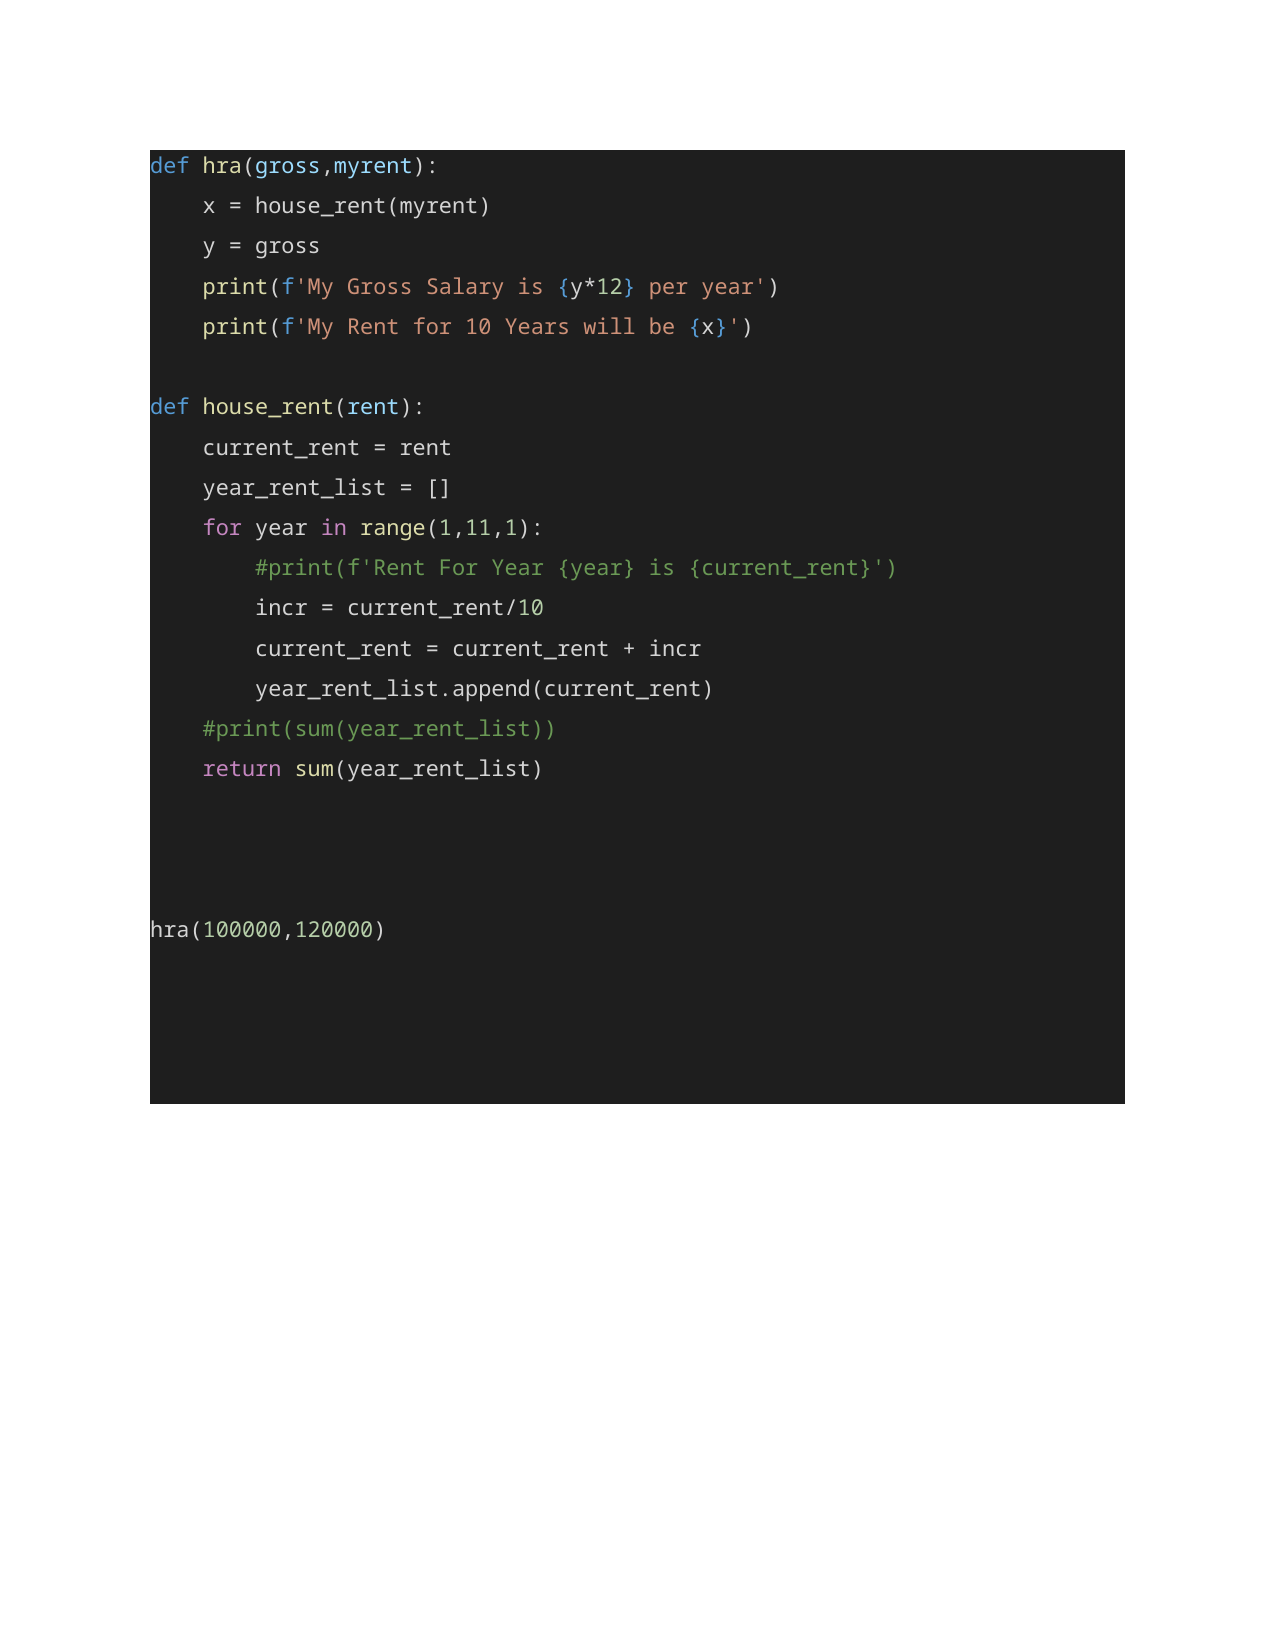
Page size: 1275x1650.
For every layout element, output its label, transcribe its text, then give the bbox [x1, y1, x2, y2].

text def house_rent(rent): [150, 391, 1125, 421]
text year_rent_list.append(current_rent) [150, 673, 1125, 702]
text current_rent = current_rent + incr [150, 632, 1125, 662]
text y = gross [150, 230, 1125, 260]
text print(f'My Rent for 10 Years will be {x}') [150, 311, 1125, 341]
text x = house_rent(myrent) [150, 190, 1125, 220]
text #print(f'Rent For Year {year} is {current_rent}') [150, 552, 1125, 582]
text #print(sum(year_rent_list)) [150, 713, 1125, 743]
text hra(100000,120000) [150, 914, 1125, 944]
text current_rent = rent [150, 431, 1125, 461]
text for year in range(1,11,1): [150, 512, 1125, 542]
text return sum(year_rent_list) [150, 753, 1125, 783]
text year_rent_list = [] [150, 472, 1125, 501]
text print(f'My Gross Salary is {y*12} per year') [150, 271, 1125, 300]
text def hra(gross,myrent): [150, 150, 1125, 180]
text incr = current_rent/10 [150, 592, 1125, 622]
